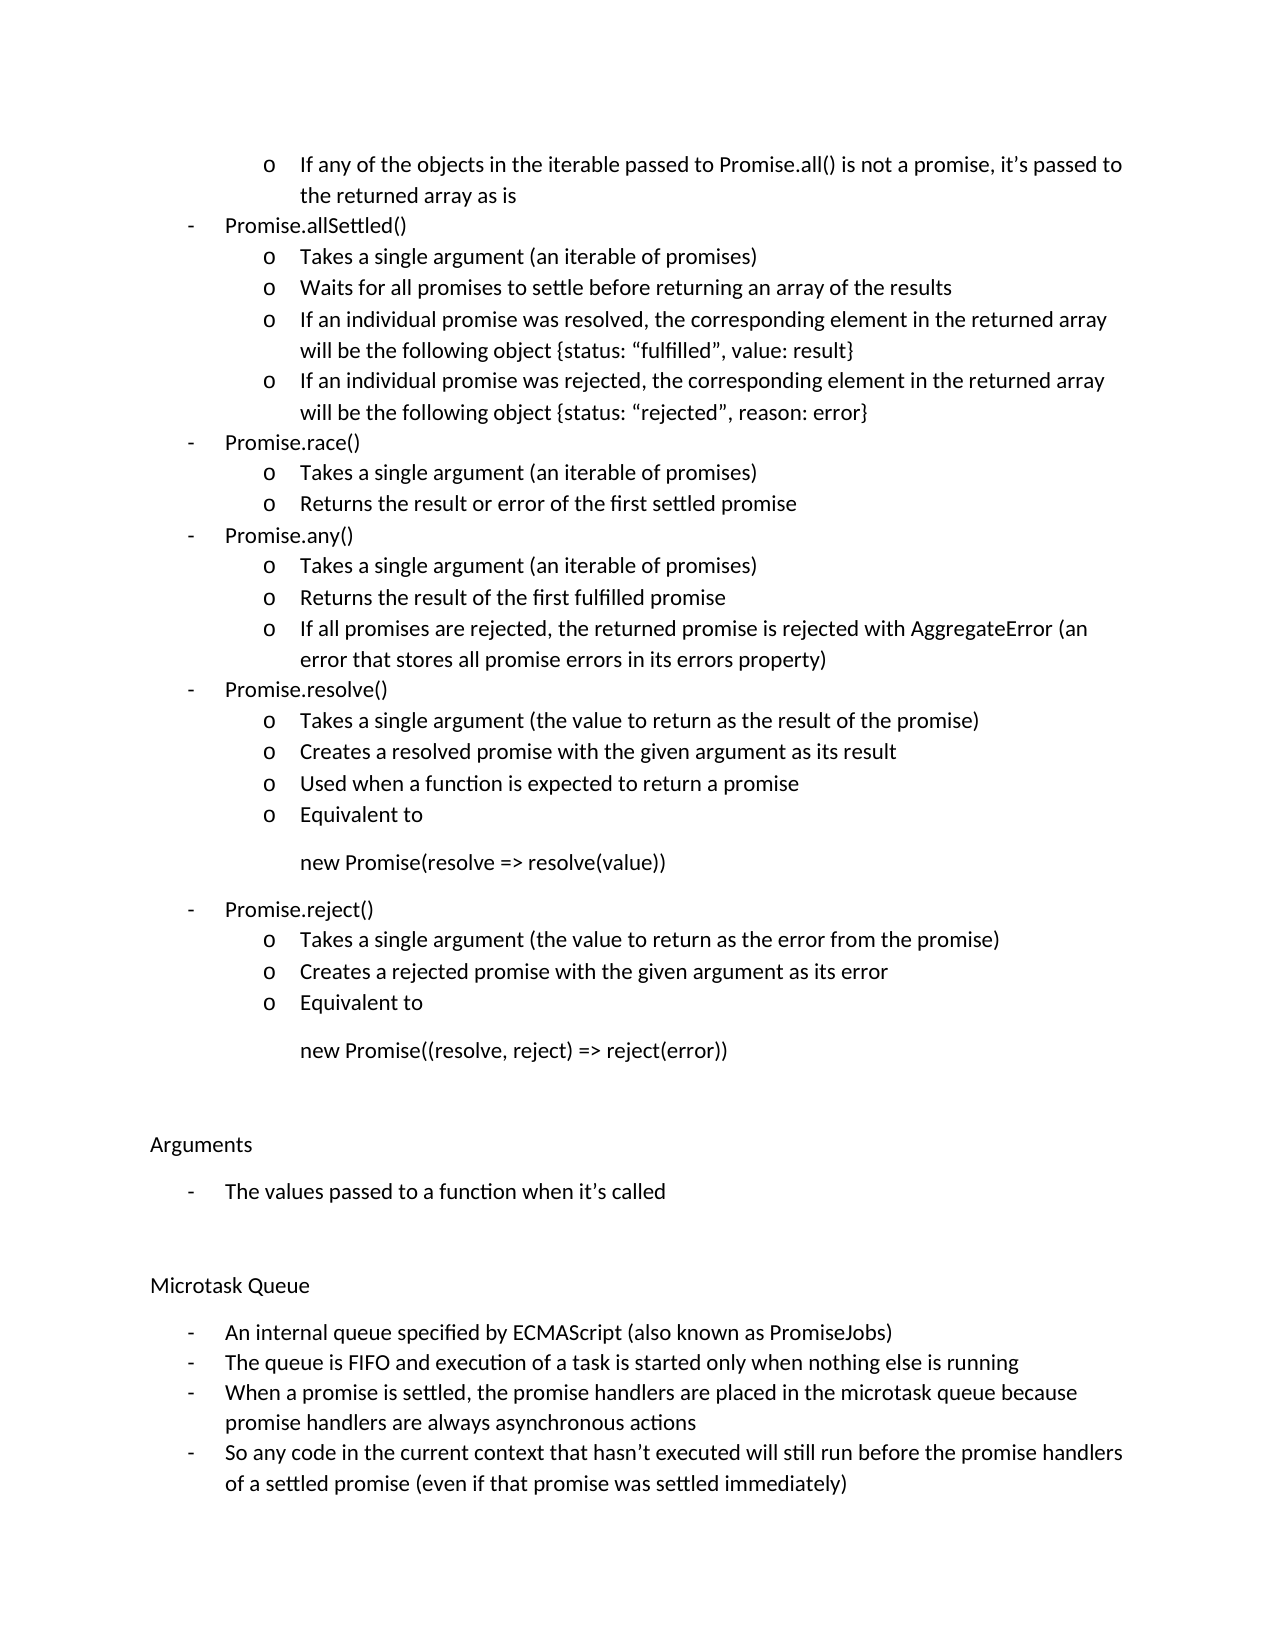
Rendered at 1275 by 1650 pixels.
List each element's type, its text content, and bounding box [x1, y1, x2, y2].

list Creates a resolved promise with the given argument as its result [262, 737, 1125, 766]
list Promise.any() [187, 521, 1125, 549]
list Takes a single argument (an iterable of promises) [262, 551, 1125, 580]
list So any code in the current context that hasn’t executed will still run before the promise handlers of a settled promise (even if that promise was settled immediately) [187, 1438, 1125, 1497]
list Creates a rejected promise with the given argument as its error [262, 957, 1125, 986]
list Promise.reject() [187, 895, 1125, 923]
text new Promise((resolve, reject) => reject(error)) [300, 1036, 1125, 1064]
list Waits for all promises to settle before returning an array of the results [262, 273, 1125, 302]
list An internal queue specified by ECMAScript (also known as PromiseJobs) [187, 1318, 1125, 1346]
list Takes a single argument (an iterable of promises) [262, 242, 1125, 271]
list If an individual promise was resolved, the corresponding element in the returned array will be the following object {status: “fulfilled”, value: result} [262, 305, 1125, 364]
list Equivalent to [262, 800, 1125, 829]
list Returns the result or error of the first settled promise [262, 489, 1125, 519]
list Promise.race() [187, 428, 1125, 456]
list If any of the objects in the iterable passed to Promise.all() is not a promise, it’s passed to the returned array as is [262, 150, 1125, 209]
list Promise.resolve() [187, 676, 1125, 704]
list Promise.allSettled() [187, 212, 1125, 239]
list When a promise is settled, the promise handlers are placed in the microtask queue because promise handlers are always asynchronous actions [187, 1378, 1125, 1436]
list Takes a single argument (the value to return as the result of the promise) [262, 706, 1125, 735]
list Equivalent to [262, 988, 1125, 1017]
list The values passed to a function when it’s called [187, 1177, 1125, 1205]
list The queue is FIFO and execution of a task is started only when nothing else is running [187, 1348, 1125, 1376]
text Microtask Queue [150, 1271, 1125, 1299]
list If all promises are rejected, the returned promise is rejected with AggregateError (an error that stores all promise errors in its errors property) [262, 614, 1125, 673]
text new Promise(resolve => resolve(value)) [300, 848, 1125, 876]
list Used when a function is expected to return a promise [262, 769, 1125, 798]
list Returns the result of the first fulfilled promise [262, 583, 1125, 612]
list Takes a single argument (the value to return as the error from the promise) [262, 925, 1125, 954]
text Arguments [150, 1130, 1125, 1158]
list Takes a single argument (an iterable of promises) [262, 458, 1125, 487]
list If an individual promise was rejected, the corresponding element in the returned array will be the following object {status: “rejected”, reason: error} [262, 366, 1125, 426]
